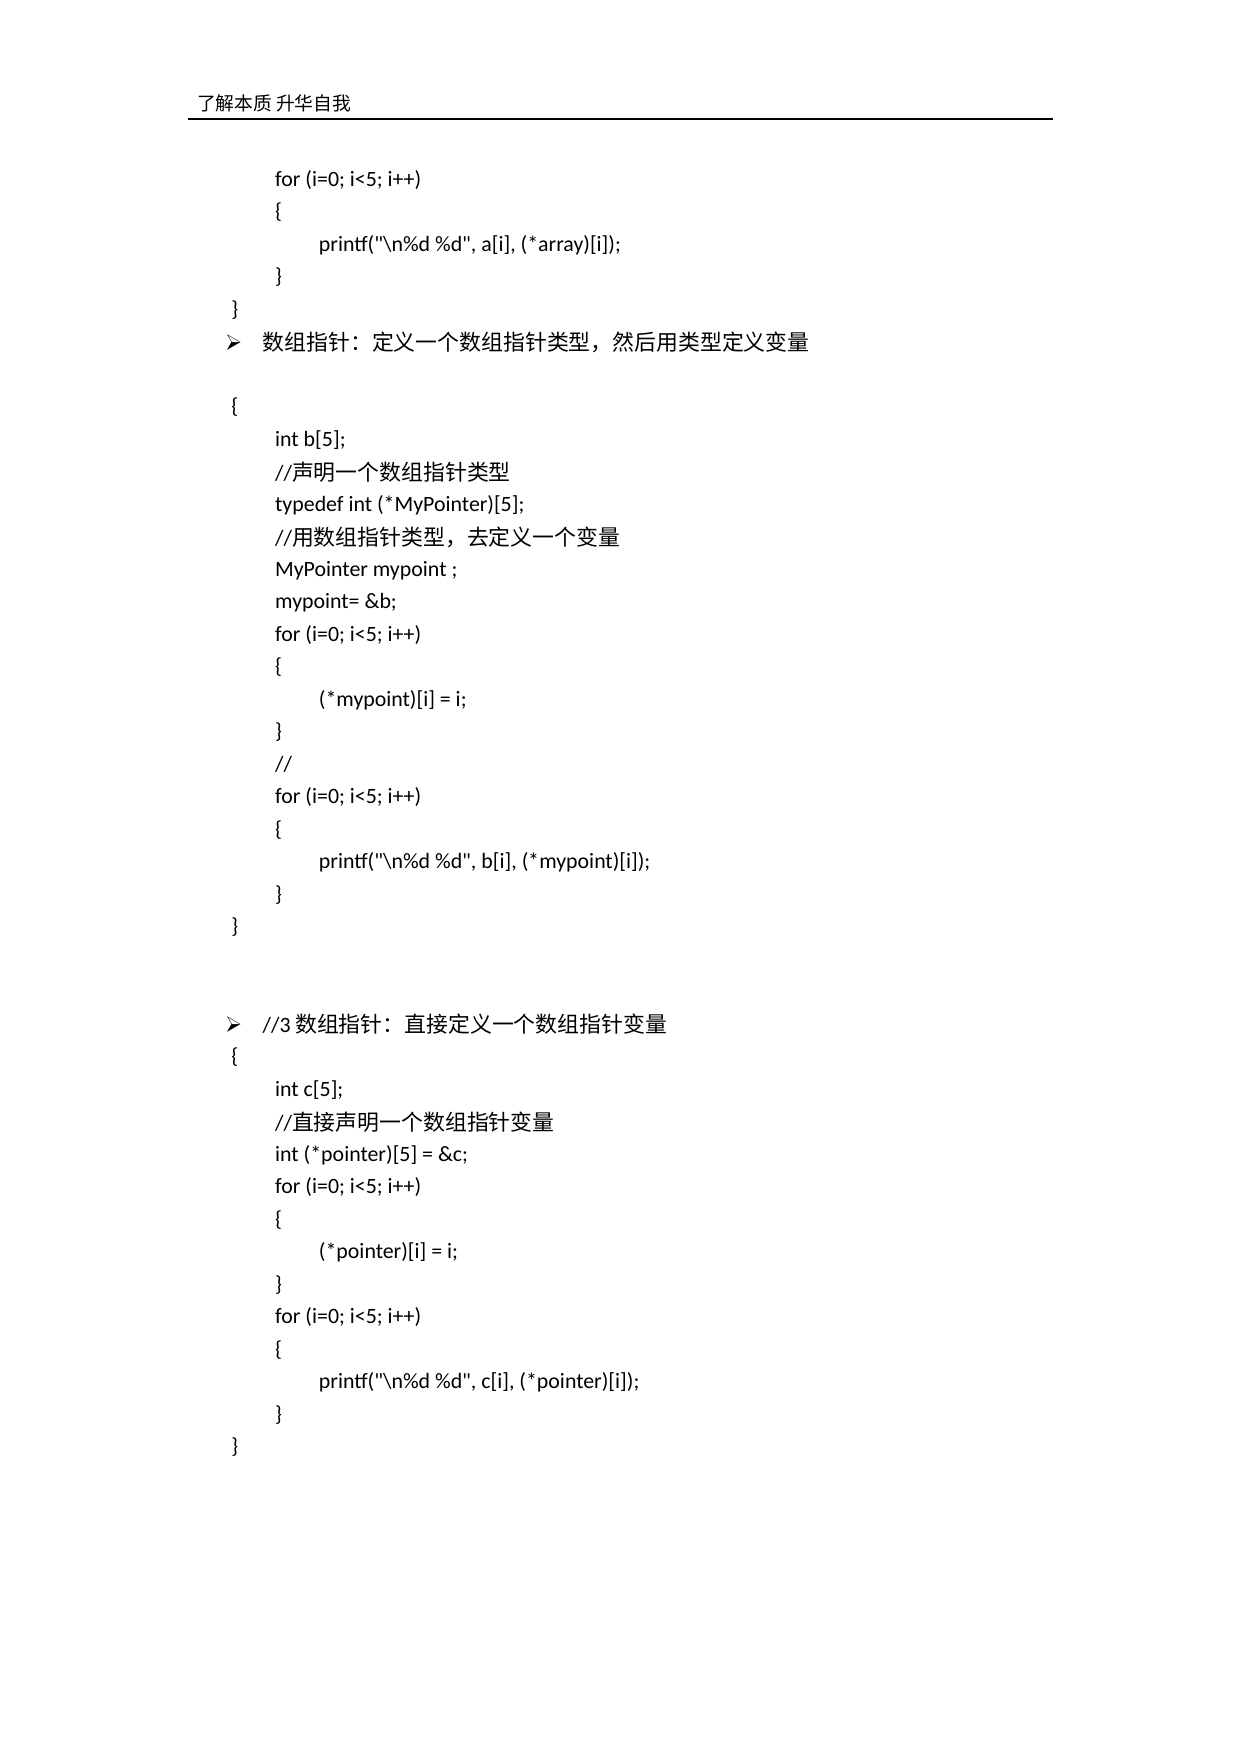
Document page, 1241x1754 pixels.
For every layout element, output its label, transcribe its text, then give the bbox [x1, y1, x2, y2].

text //直接声明一个数组指针变量 [187, 1104, 1053, 1137]
text } [187, 1397, 1053, 1429]
text } [187, 714, 1053, 747]
text { [187, 1039, 1053, 1072]
text } [187, 909, 1053, 942]
text { [187, 194, 1053, 227]
text (*pointer)[i] = i; [187, 1234, 1053, 1267]
text for (i=0; i<5; i++) [187, 162, 1053, 194]
text { [187, 1332, 1053, 1364]
text printf("\n%d %d", b[i], (*mypoint)[i]); [187, 844, 1053, 877]
text //用数组指针类型，去定义一个变量 [187, 519, 1053, 552]
text for (i=0; i<5; i++) [187, 779, 1053, 812]
text } [187, 877, 1053, 909]
text { [187, 1202, 1053, 1234]
text } [187, 259, 1053, 292]
text } [187, 1267, 1053, 1299]
text for (i=0; i<5; i++) [187, 1169, 1053, 1202]
text // [187, 747, 1053, 779]
text //声明一个数组指针类型 [187, 454, 1053, 487]
text typedef int (*MyPointer)[5]; [187, 487, 1053, 519]
text int b[5]; [187, 422, 1053, 454]
text { [187, 649, 1053, 682]
text { [187, 812, 1053, 844]
text } [187, 292, 1053, 324]
text { [187, 389, 1053, 422]
text printf("\n%d %d", a[i], (*array)[i]); [187, 227, 1053, 259]
text int c[5]; [187, 1072, 1053, 1104]
text for (i=0; i<5; i++) [187, 1299, 1053, 1332]
list //3数组指针：直接定义一个数组指针变量 [225, 1007, 1053, 1039]
text int (*pointer)[5] = &c; [187, 1137, 1053, 1169]
text for (i=0; i<5; i++) [187, 617, 1053, 649]
text } [187, 1429, 1053, 1462]
text (*mypoint)[i] = i; [187, 682, 1053, 714]
text MyPointer mypoint ; [187, 552, 1053, 584]
list 数组指针：定义一个数组指针类型，然后用类型定义变量 [225, 324, 1053, 357]
text printf("\n%d %d", c[i], (*pointer)[i]); [187, 1364, 1053, 1397]
text mypoint= &b; [187, 584, 1053, 617]
